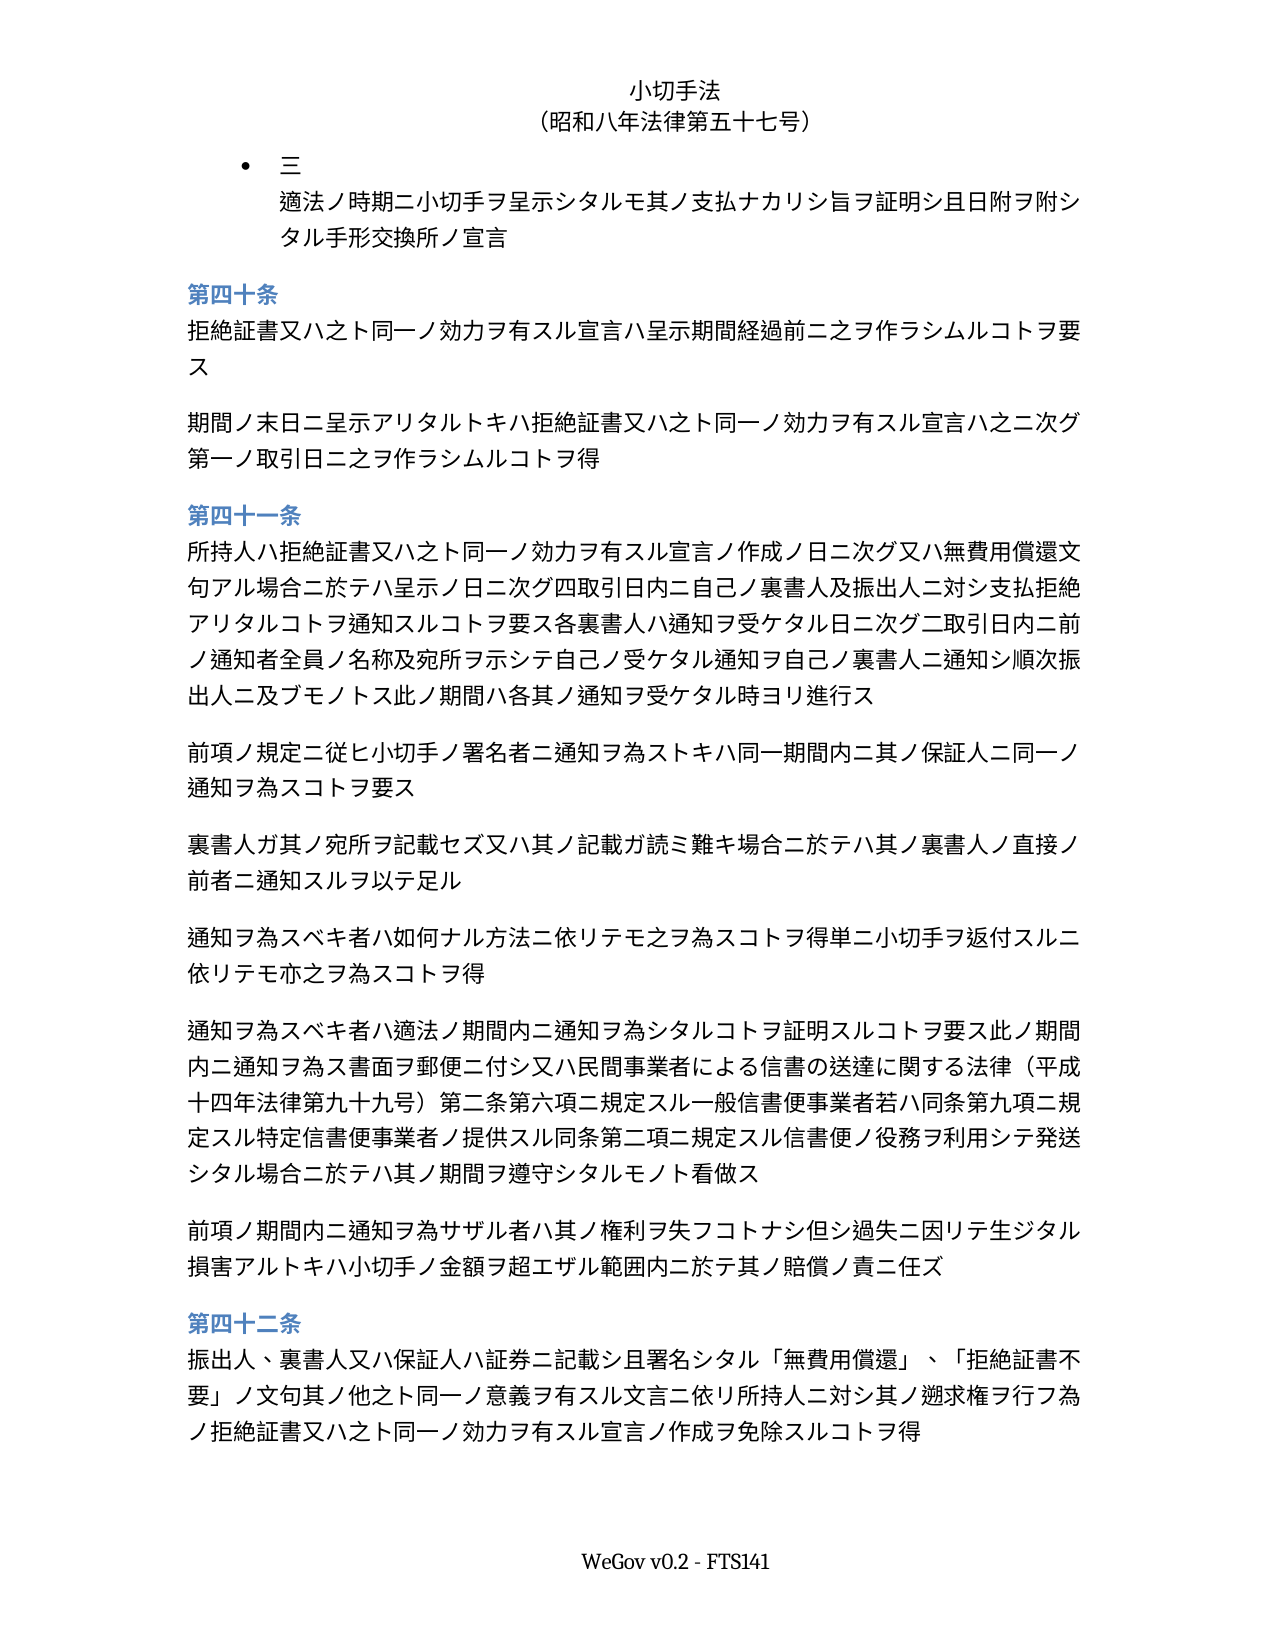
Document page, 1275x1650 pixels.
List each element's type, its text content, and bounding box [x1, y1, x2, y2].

text 拒絶証書又ハ之ト同一ノ効力ヲ有スル宣言ハ呈示期間経過前ニ之ヲ作ラシムルコトヲ要ス [187, 314, 1087, 382]
text 期間ノ末日ニ呈示アリタルトキハ拒絶証書又ハ之ト同一ノ効力ヲ有スル宣言ハ之ニ次グ第一ノ取引日ニ之ヲ作ラシムルコトヲ得 [187, 407, 1087, 474]
text 所持人ハ拒絶証書又ハ之ト同一ノ効力ヲ有スル宣言ノ作成ノ日ニ次グ又ハ無費用償還文句アル場合ニ於テハ呈示ノ日ニ次グ四取引日内ニ自己ノ裏書人及振出人ニ対シ支払拒絶アリタルコトヲ通知スルコトヲ要ス各裏書人ハ通知ヲ受ケタル日ニ次グ二取引日内ニ前ノ通知者全員ノ名称及宛所ヲ示シテ自己ノ受ケタル通知ヲ自己ノ裏書人ニ通知シ順次振出人ニ及ブモノトス此ノ期間ハ各其ノ通知ヲ受ケタル時ヨリ進行ス [187, 536, 1087, 711]
text 通知ヲ為スベキ者ハ如何ナル方法ニ依リテモ之ヲ為スコトヲ得単ニ小切手ヲ返付スルニ依リテモ亦之ヲ為スコトヲ得 [187, 922, 1087, 989]
subtitle 第四十一条 [187, 500, 1087, 531]
subtitle 第四十条 [187, 279, 1087, 310]
text 前項ノ規定ニ従ヒ小切手ノ署名者ニ通知ヲ為ストキハ同一期間内ニ其ノ保証人ニ同一ノ通知ヲ為スコトヲ要ス [187, 736, 1087, 804]
text 前項ノ期間内ニ通知ヲ為サザル者ハ其ノ権利ヲ失フコトナシ但シ過失ニ因リテ生ジタル損害アルトキハ小切手ノ金額ヲ超エザル範囲内ニ於テ其ノ賠償ノ責ニ任ズ [187, 1215, 1087, 1282]
list 三 適法ノ時期ニ小切手ヲ呈示シタルモ其ノ支払ナカリシ旨ヲ証明シ且日附ヲ附シタル手形交換所ノ宣言 [242, 150, 1087, 253]
text 振出人、裏書人又ハ保証人ハ証券ニ記載シ且署名シタル「無費用償還」、「拒絶証書不要」ノ文句其ノ他之ト同一ノ意義ヲ有スル文言ニ依リ所持人ニ対シ其ノ遡求権ヲ行フ為ノ拒絶証書又ハ之ト同一ノ効力ヲ有スル宣言ノ作成ヲ免除スルコトヲ得 [187, 1344, 1087, 1447]
text 裏書人ガ其ノ宛所ヲ記載セズ又ハ其ノ記載ガ読ミ難キ場合ニ於テハ其ノ裏書人ノ直接ノ前者ニ通知スルヲ以テ足ル [187, 829, 1087, 896]
text 通知ヲ為スベキ者ハ適法ノ期間内ニ通知ヲ為シタルコトヲ証明スルコトヲ要ス此ノ期間内ニ通知ヲ為ス書面ヲ郵便ニ付シ又ハ民間事業者による信書の送達に関する法律（平成十四年法律第九十九号）第二条第六項ニ規定スル一般信書便事業者若ハ同条第九項ニ規定スル特定信書便事業者ノ提供スル同条第二項ニ規定スル信書便ノ役務ヲ利用シテ発送シタル場合ニ於テハ其ノ期間ヲ遵守シタルモノト看做ス [187, 1014, 1087, 1189]
subtitle 第四十二条 [187, 1308, 1087, 1339]
